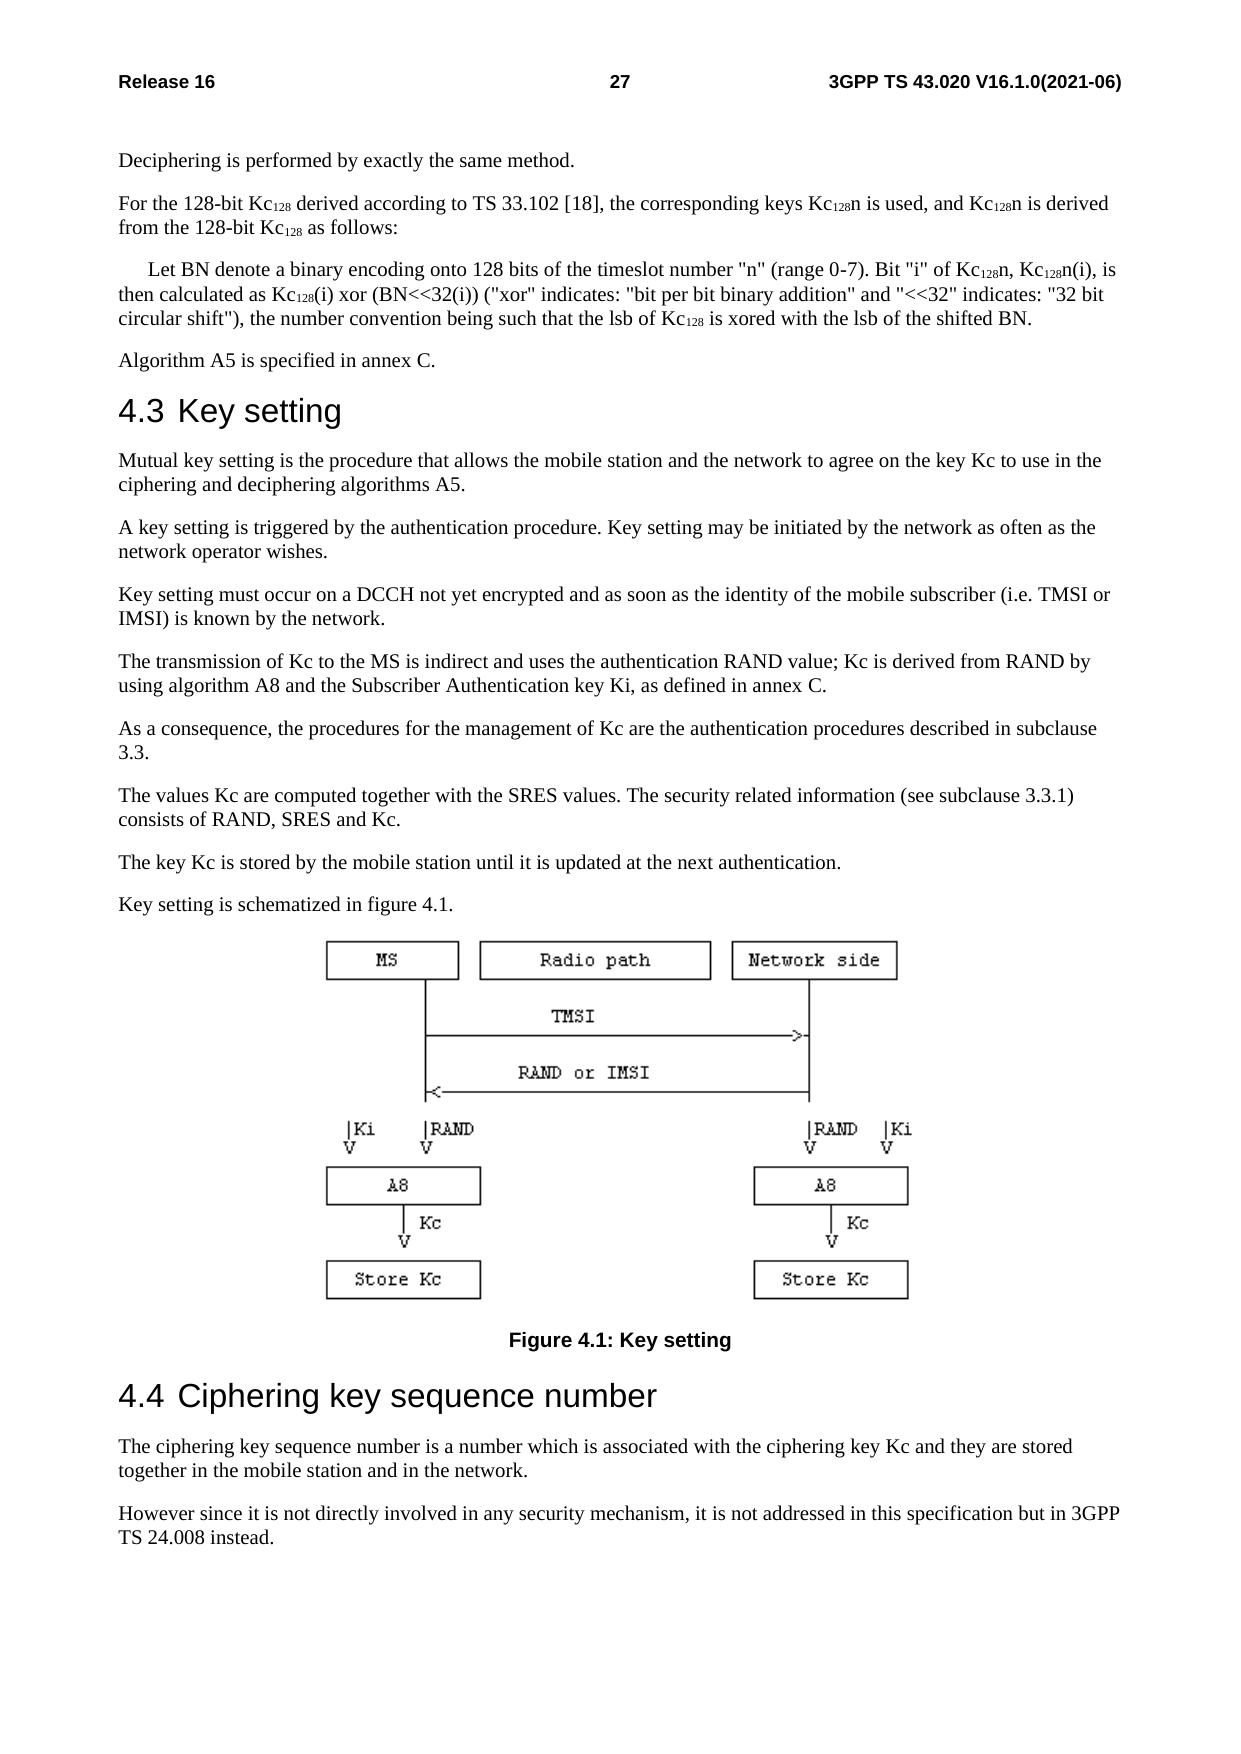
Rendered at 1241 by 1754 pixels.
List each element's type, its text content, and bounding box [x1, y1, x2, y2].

text Key setting is schematized in figure 4.1. [118, 892, 1122, 916]
text Algorithm A5 is specified in annex C. [118, 348, 1122, 372]
subtitle 4.3 Key setting [118, 391, 1122, 429]
text Deciphering is performed by exactly the same method. [118, 148, 1122, 172]
text Mutual key setting is the procedure that allows the mobile station and the network to agree on the key Kc to use in the ciphering and deciphering algorithms A5. [118, 448, 1122, 496]
text Figure 4.1: Key setting [118, 1327, 1122, 1351]
text Key setting must occur on a DCCH not yet encrypted and as soon as the identity of the mobile subscriber (i.e. TMSI or IMSI) is known by the network. [118, 582, 1122, 630]
text The transmission of Kc to the MS is indirect and uses the authentication RAND value; Kc is derived from RAND by using algorithm A8 and the Subscriber Authentication key Ki, as defined in annex C. [118, 649, 1122, 697]
subtitle 4.4 Ciphering key sequence number [118, 1376, 1122, 1415]
text Let BN denote a binary encoding onto 128 bits of the timeslot number "n" (range 0-7). Bit "i" of Kc128n, Kc128n(i), is then calculated as Kc128(i) xor (BN<<32(i)) ("xor" indicates: "bit per bit binary addition" and "<<32" indicates: "32 bit circular shift"), the number convention being such that the lsb of Kc128 is xored with the lsb of the shifted BN. [118, 257, 1122, 329]
text The ciphering key sequence number is a number which is associated with the ciphering key Kc and they are stored together in the mobile station and in the network. [118, 1434, 1122, 1482]
text The key Kc is stored by the mobile station until it is updated at the next authentication. [118, 849, 1122, 874]
text The values Kc are computed together with the SRES values. The security related information (see subclause 3.3.1) consists of RAND, SRES and Kc. [118, 783, 1122, 831]
text However since it is not directly involved in any security mechanism, it is not addressed in this specification but in 3GPP TS 24.008 instead. [118, 1501, 1122, 1549]
picture [317, 935, 923, 1309]
text A key setting is triggered by the authentication procedure. Key setting may be initiated by the network as often as the network operator wishes. [118, 515, 1122, 563]
text As a consequence, the procedures for the management of Kc are the authentication procedures described in subclause 3.3. [118, 716, 1122, 764]
text For the 128-bit Kc128 derived according to TS 33.102 [18], the corresponding keys Kc128n is used, and Kc128n is derived from the 128-bit Kc128 as follows: [118, 191, 1122, 239]
